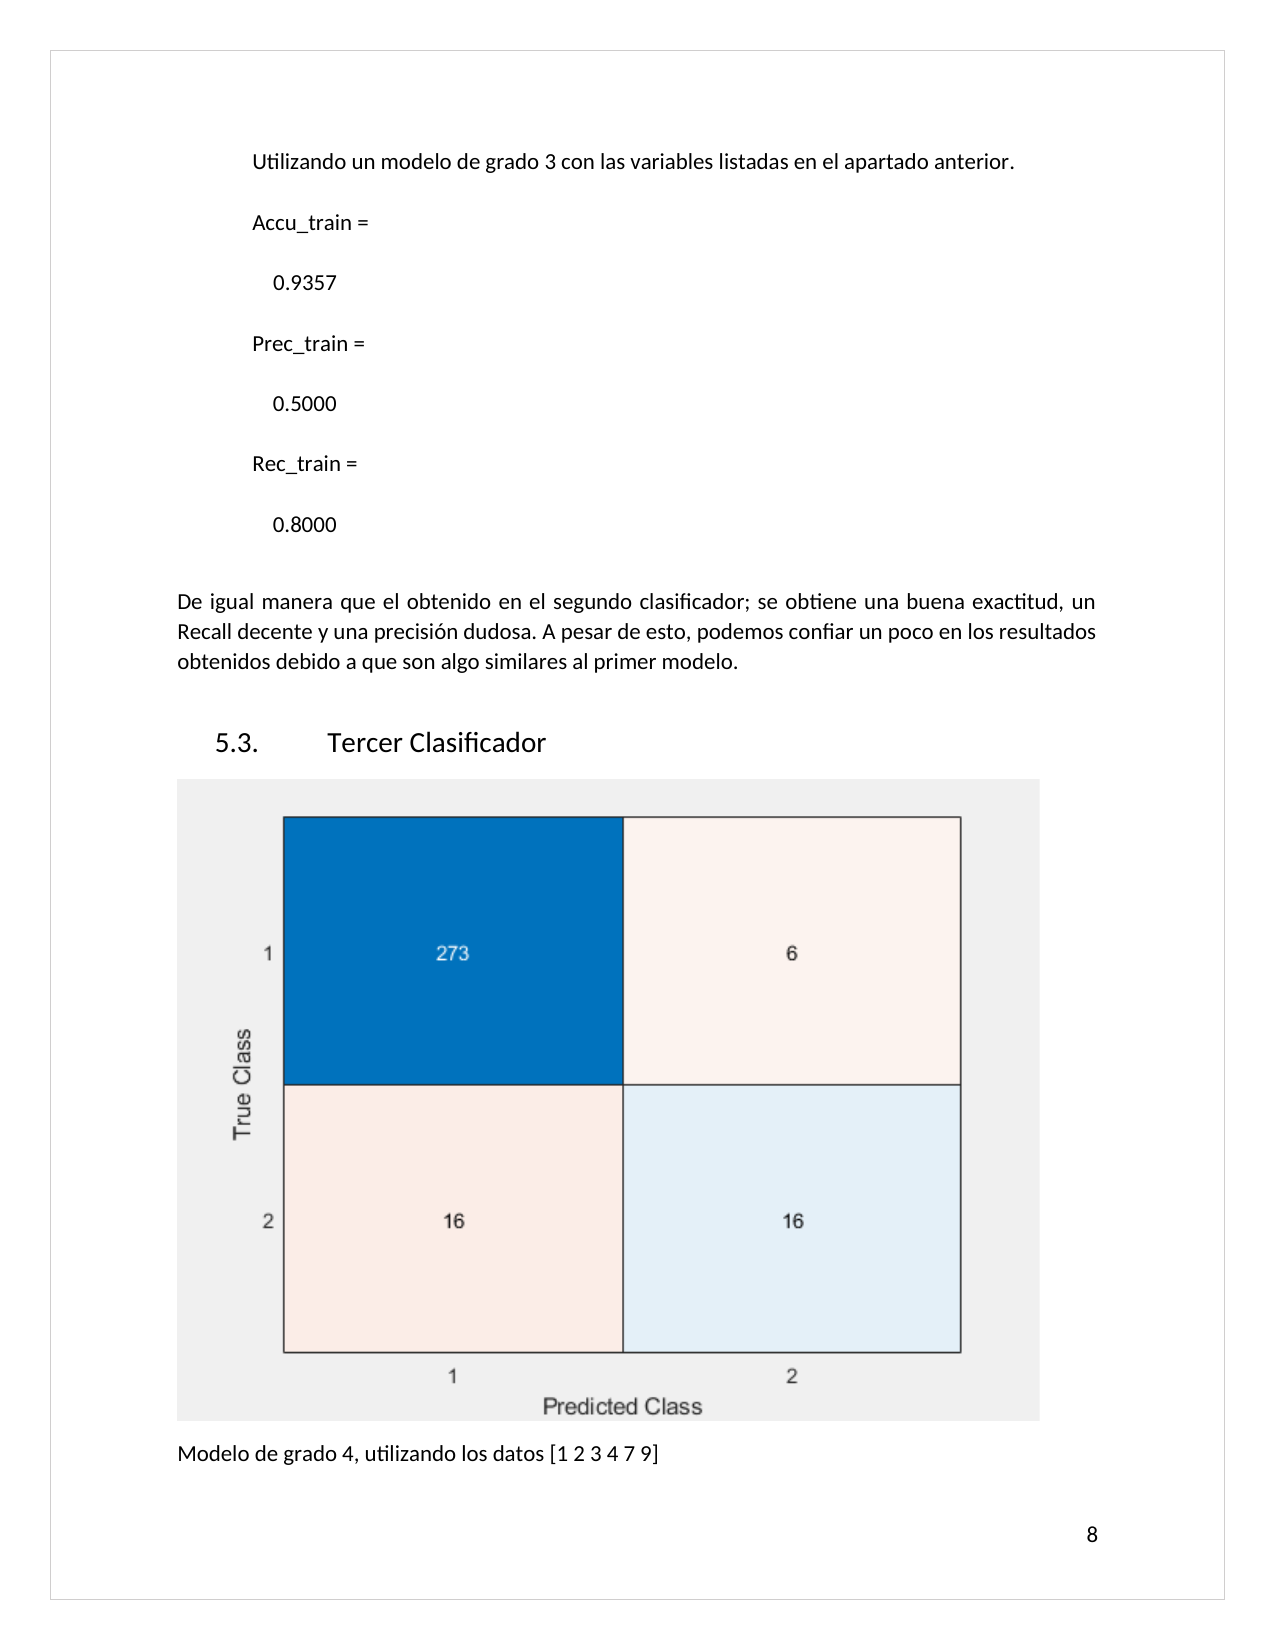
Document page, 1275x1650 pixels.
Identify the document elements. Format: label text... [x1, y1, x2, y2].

list Accu_train = [252, 208, 1098, 236]
list 0.5000 [252, 389, 1098, 417]
text De igual manera que el obtenido en el segundo clasificador; se obtiene una buena exactitud, un Recall decente y una precisión dudosa. A pesar de esto, podemos confiar un poco en los resultados obtenidos debido a que son algo similares al primer modelo. [177, 587, 1098, 676]
list Utilizando un modelo de grado 3 con las variables listadas en el apartado anterior. [252, 147, 1098, 176]
list Tercer Clasificador [214, 724, 1098, 760]
list 0.9357 [252, 268, 1098, 296]
list Rec_train = [252, 449, 1098, 478]
picture [177, 779, 1040, 1421]
text Modelo de grado 4, utilizando los datos [1 2 3 4 7 9] [177, 1439, 1098, 1467]
list 0.8000 [252, 510, 1098, 538]
list Prec_train = [252, 329, 1098, 357]
